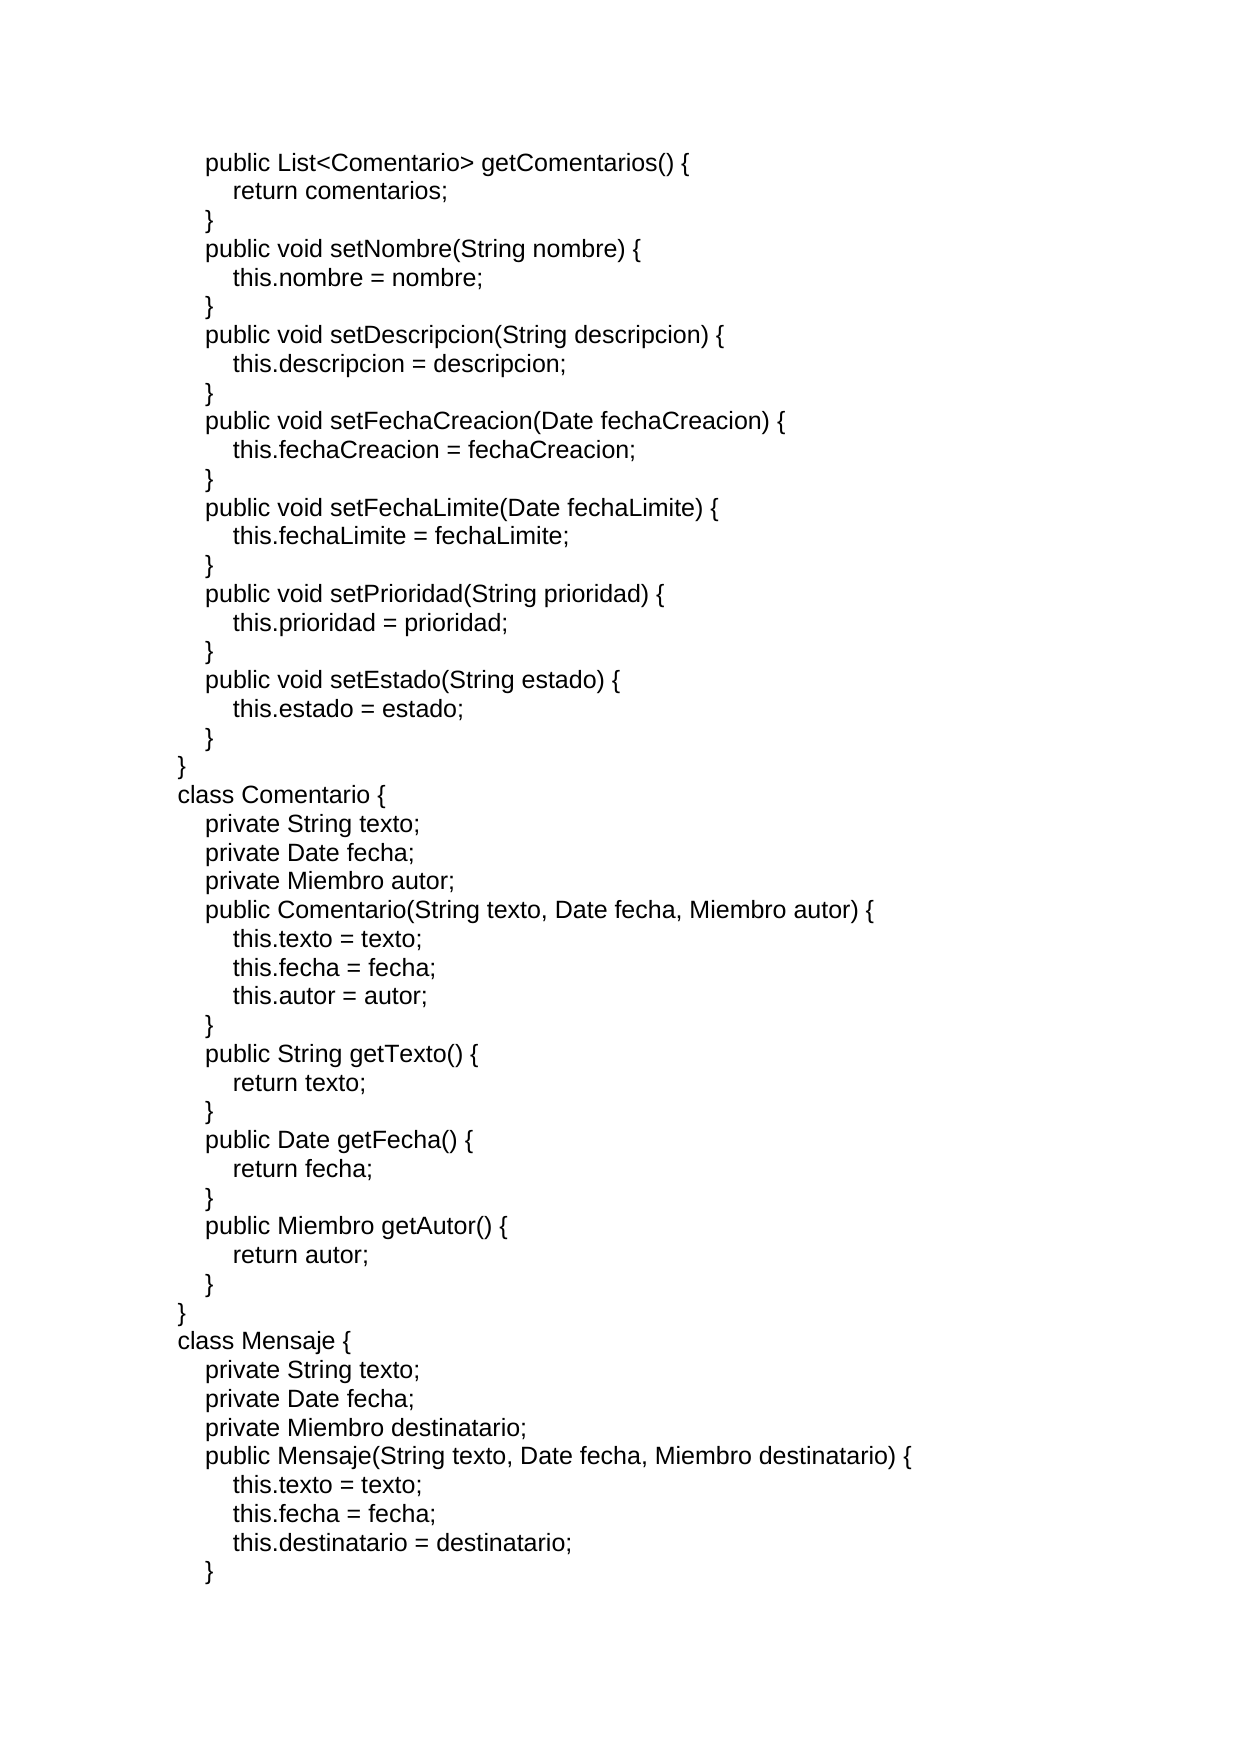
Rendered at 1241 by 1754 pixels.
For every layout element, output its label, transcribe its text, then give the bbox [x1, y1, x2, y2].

text } [177, 378, 1063, 406]
text return fecha; [177, 1154, 1063, 1183]
text private String texto; [177, 809, 1063, 838]
text } [177, 205, 1063, 234]
text public void setNombre(String nombre) { [177, 234, 1063, 263]
text } [177, 1183, 1063, 1211]
text } [177, 1269, 1063, 1298]
text public Miembro getAutor() { [177, 1211, 1063, 1240]
text public void setDescripcion(String descripcion) { [177, 320, 1063, 349]
text this.estado = estado; [177, 694, 1063, 723]
text } [177, 723, 1063, 751]
text this.fecha = fecha; [177, 953, 1063, 981]
text class Comentario { [177, 780, 1063, 809]
text this.prioridad = prioridad; [177, 608, 1063, 636]
text } [177, 291, 1063, 320]
text } [177, 1010, 1063, 1039]
text private Date fecha; [177, 1384, 1063, 1413]
text return texto; [177, 1068, 1063, 1096]
text this.autor = autor; [177, 981, 1063, 1010]
text public String getTexto() { [177, 1039, 1063, 1068]
text this.texto = texto; [177, 1470, 1063, 1499]
text return autor; [177, 1240, 1063, 1269]
text public void setFechaCreacion(Date fechaCreacion) { [177, 406, 1063, 435]
text class Mensaje { [177, 1326, 1063, 1355]
text this.descripcion = descripcion; [177, 349, 1063, 378]
text private Date fecha; [177, 838, 1063, 866]
text public void setPrioridad(String prioridad) { [177, 579, 1063, 608]
text private Miembro destinatario; [177, 1413, 1063, 1441]
text this.fecha = fecha; [177, 1499, 1063, 1528]
text private String texto; [177, 1355, 1063, 1384]
text public List<Comentario> getComentarios() { [177, 148, 1063, 176]
text return comentarios; [177, 176, 1063, 205]
text private Miembro autor; [177, 866, 1063, 895]
text public void setFechaLimite(Date fechaLimite) { [177, 493, 1063, 521]
text } [177, 1556, 1063, 1585]
text } [177, 550, 1063, 579]
text this.texto = texto; [177, 924, 1063, 953]
text this.destinatario = destinatario; [177, 1528, 1063, 1556]
text } [177, 1298, 1063, 1326]
text } [177, 636, 1063, 665]
text this.fechaCreacion = fechaCreacion; [177, 435, 1063, 464]
text this.nombre = nombre; [177, 263, 1063, 291]
text public Mensaje(String texto, Date fecha, Miembro destinatario) { [177, 1441, 1063, 1470]
text } [177, 464, 1063, 493]
text public void setEstado(String estado) { [177, 665, 1063, 694]
text this.fechaLimite = fechaLimite; [177, 521, 1063, 550]
text public Comentario(String texto, Date fecha, Miembro autor) { [177, 895, 1063, 924]
text } [177, 1096, 1063, 1125]
text } [177, 751, 1063, 780]
text public Date getFecha() { [177, 1125, 1063, 1154]
